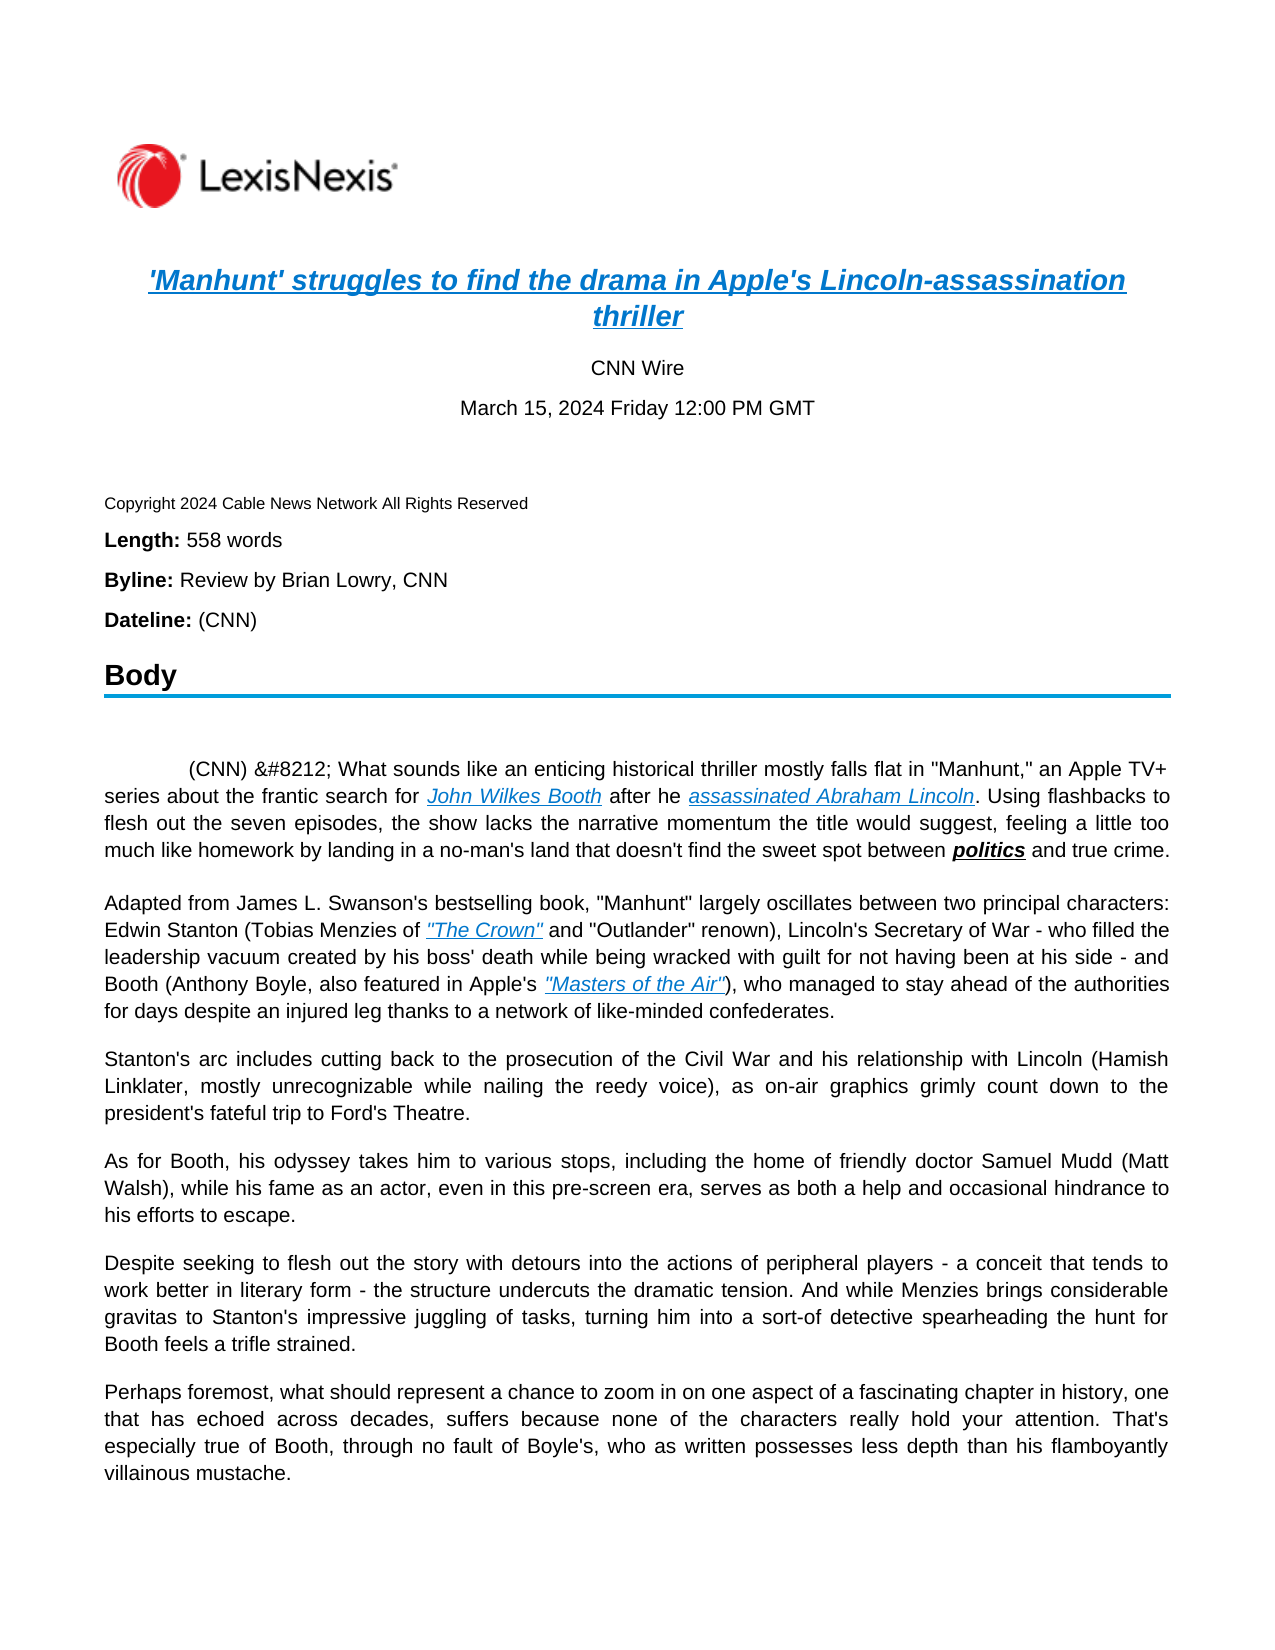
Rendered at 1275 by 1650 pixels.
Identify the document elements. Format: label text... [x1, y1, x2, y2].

picture [104, 144, 412, 208]
text CNN Wire [104, 353, 1171, 380]
text Despite seeking to flesh out the story with detours into the actions of peripheral players - a conceit that tends to work better in literary form - the structure undercuts the dramatic tension. And while Menzies brings considerable gravitas to Stanton's impressive juggling of tasks, turning him into a sort-of detective spearheading the hunt for Booth feels a trifle strained. [104, 1248, 1171, 1356]
text Copyright 2024 Cable News Network All Rights Reserved [104, 461, 1171, 513]
text Adapted from James L. Swanson's bestselling book, "Manhunt" largely oscillates between two principal characters: Edwin Stanton (Tobias Menzies of "The Crown" and "Outlander" renown), Lincoln's Secretary of War - who filled the leadership vacuum created by his boss' death while being wracked with guilt for not having been at his side - and Booth (Anthony Boyle, also featured in Apple's "Masters of the Air"), who managed to stay ahead of the authorities for days despite an injured leg thanks to a network of like-minded confederates. [104, 887, 1171, 1023]
text Length: 558 words [104, 525, 1171, 552]
text Stanton's arc includes cutting back to the prosecution of the Civil War and his relationship with Lincoln (Hamish Linklater, mostly unrecognizable while nailing the reedy voice), as on-air graphics grimly count down to the president's fateful trip to Ford's Theatre. [104, 1043, 1171, 1125]
text (CNN) &#8212; What sounds like an enticing historical thriller mostly falls flat in "Manhunt," an Apple TV+ series about the frantic search for John Wilkes Booth after he assassinated Abraham Lincoln. Using flashbacks to flesh out the seven episodes, the show lacks the narrative momentum the title would suggest, feeling a little too much like homework by landing in a no-man's land that doesn't find the sweet spot between politics and true crime. [104, 754, 1171, 862]
text March 15, 2024 Friday 12:00 PM GMT [104, 393, 1171, 420]
subtitle 'Manhunt' struggles to find the drama in Apple's Lincoln-assassination thriller [104, 261, 1171, 332]
text Perhaps foremost, what should represent a chance to zoom in on one aspect of a fascinating chapter in history, one that has echoed across decades, suffers because none of the characters really hold your attention. That's especially true of Booth, through no fault of Boyle's, who as written possesses less depth than his flamboyantly villainous mustache. [104, 1377, 1171, 1485]
text Dateline: (CNN) [104, 604, 1171, 631]
text Body [104, 656, 1171, 692]
text As for Booth, his odyssey takes him to various stops, including the home of friendly doctor Samuel Mudd (Matt Walsh), while his fame as an actor, even in this pre-screen era, serves as both a help and occasional hindrance to his efforts to escape. [104, 1146, 1171, 1227]
text Byline: Review by Brian Lowry, CNN [104, 565, 1171, 592]
